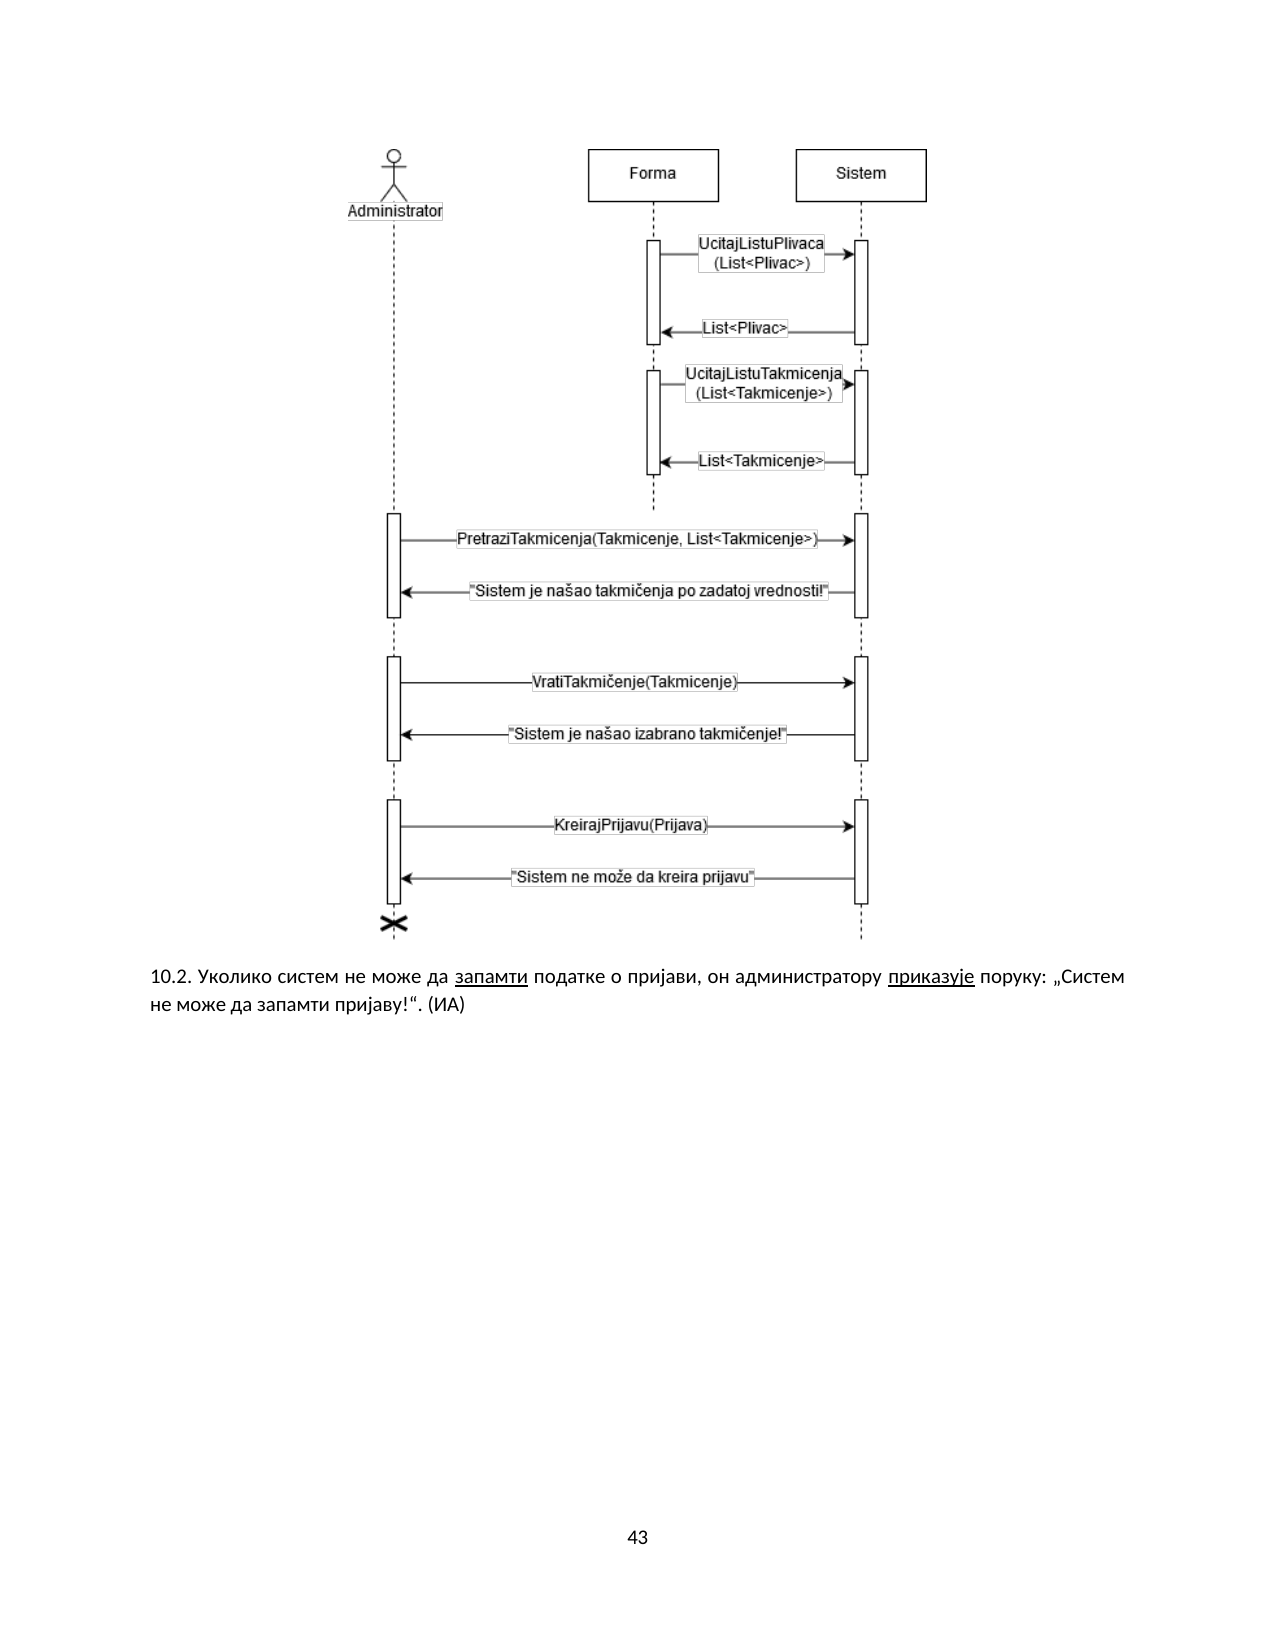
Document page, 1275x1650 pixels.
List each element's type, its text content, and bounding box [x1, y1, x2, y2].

text 10.2. Уколико систем не може да запамти податке о пријави, он администратору приказује поруку: „Систем не може да запамти пријаву!“. (ИА) [150, 964, 1125, 1017]
picture [348, 149, 927, 945]
